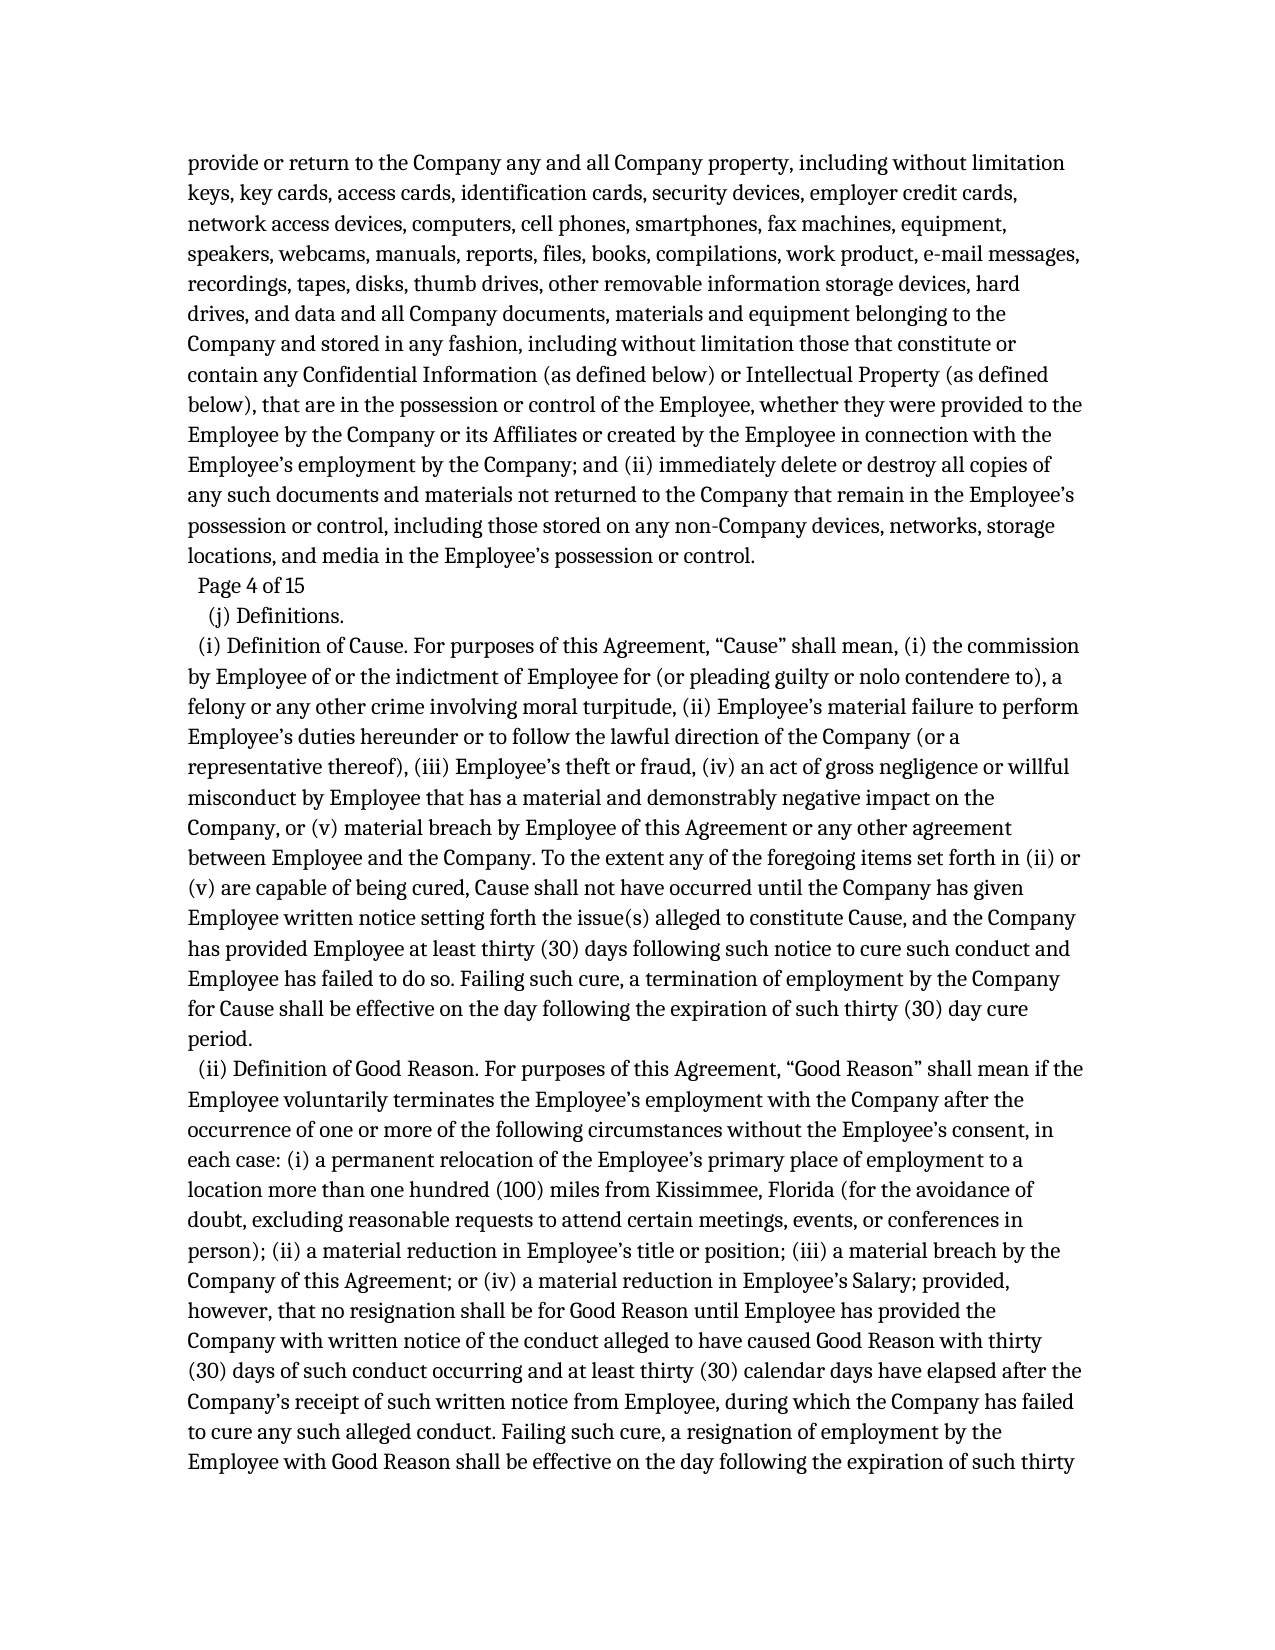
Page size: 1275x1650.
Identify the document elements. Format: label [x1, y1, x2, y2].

text [187, 150, 1087, 1475]
